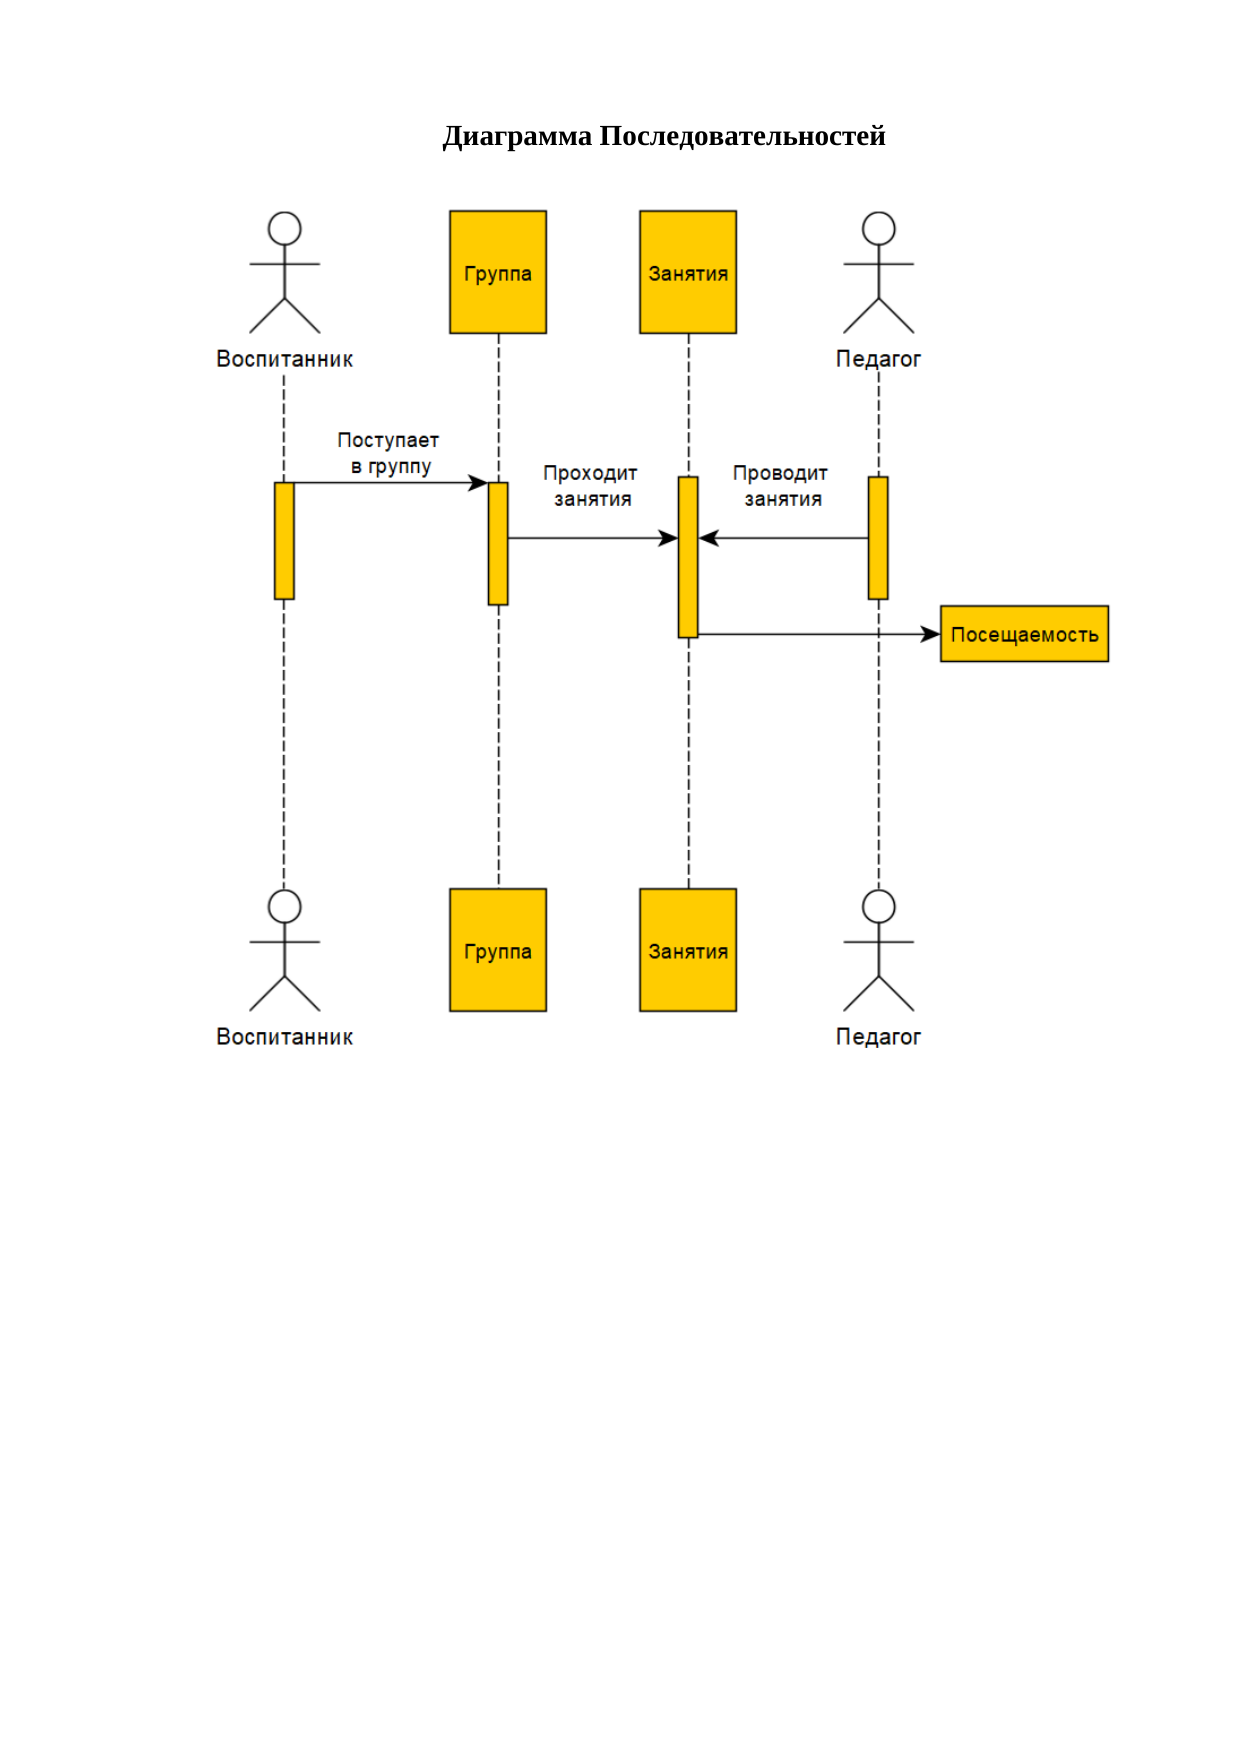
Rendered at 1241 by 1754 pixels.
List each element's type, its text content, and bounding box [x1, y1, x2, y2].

text Диаграмма Последовательностей [177, 118, 1152, 152]
picture [177, 180, 1152, 1091]
